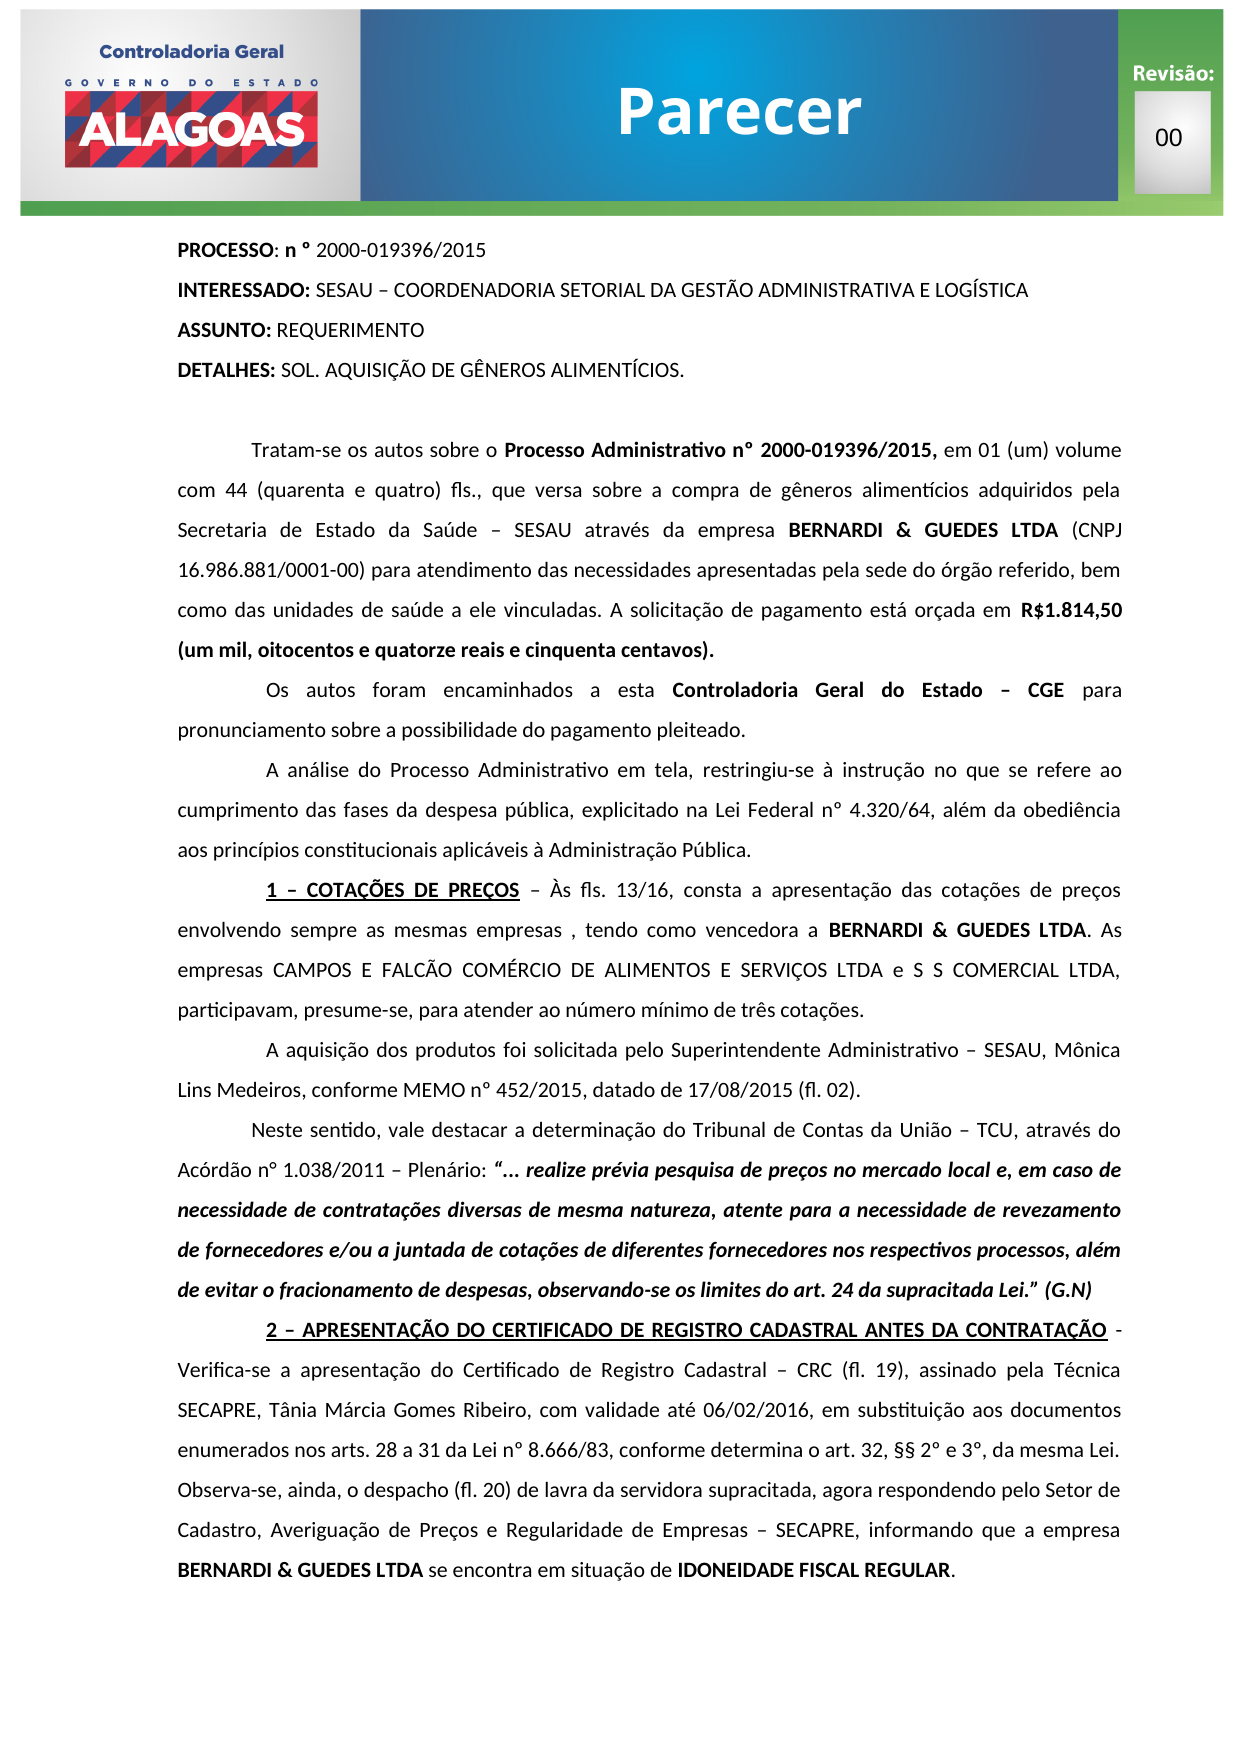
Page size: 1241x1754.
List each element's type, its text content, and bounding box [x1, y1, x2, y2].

text PROCESSO: n º 2000-019396/2015 [177, 236, 1122, 263]
text Tratam-se os autos sobre o Processo Administrativo nº 2000-019396/2015, em 01 (um) volume com 44 (quarenta e quatro) fls., que versa sobre a compra de gêneros alimentícios adquiridos pela Secretaria de Estado da Saúde – SESAU através da empresa BERNARDI & GUEDES LTDA (CNPJ 16.986.881/0001-00) para atendimento das necessidades apresentadas pela sede do órgão referido, bem como das unidades de saúde a ele vinculadas. A solicitação de pagamento está orçada em R$1.814,50 (um mil, oitocentos e quatorze reais e cinquenta centavos). [177, 436, 1122, 663]
text INTERESSADO: SESAU – COORDENADORIA SETORIAL DA GESTÃO ADMINISTRATIVA E LOGÍSTICA [177, 276, 1122, 303]
text ASSUNTO: REQUERIMENTO [177, 316, 1122, 343]
text 1 – COTAÇÕES DE PREÇOS – Às fls. 13/16, consta a apresentação das cotações de preços envolvendo sempre as mesmas empresas , tendo como vencedora a BERNARDI & GUEDES LTDA. As empresas CAMPOS E FALCÃO COMÉRCIO DE ALIMENTOS E SERVIÇOS LTDA e S S COMERCIAL LTDA, participavam, presume-se, para atender ao número mínimo de três cotações. [177, 876, 1122, 1023]
picture [20, 9, 1224, 216]
text A aquisição dos produtos foi solicitada pelo Superintendente Administrativo – SESAU, Mônica Lins Medeiros, conforme MEMO nº 452/2015, datado de 17/08/2015 (fl. 02). [177, 1036, 1122, 1103]
text 2 – APRESENTAÇÃO DO CERTIFICADO DE REGISTRO CADASTRAL ANTES DA CONTRATAÇÃO - Verifica-se a apresentação do Certificado de Registro Cadastral – CRC (fl. 19), assinado pela Técnica SECAPRE, Tânia Márcia Gomes Ribeiro, com validade até 06/02/2016, em substituição aos documentos enumerados nos arts. 28 a 31 da Lei nº 8.666/83, conforme determina o art. 32, §§ 2º e 3º, da mesma Lei. Observa-se, ainda, o despacho (fl. 20) de lavra da servidora supracitada, agora respondendo pelo Setor de Cadastro, Averiguação de Preços e Regularidade de Empresas – SECAPRE, informando que a empresa BERNARDI & GUEDES LTDA se encontra em situação de IDONEIDADE FISCAL REGULAR. [177, 1316, 1122, 1583]
text DETALHES: SOL. AQUISIÇÃO DE GÊNEROS ALIMENTÍCIOS. [177, 356, 1122, 383]
text Neste sentido, vale destacar a determinação do Tribunal de Contas da União – TCU, através do Acórdão n° 1.038/2011 – Plenário: “... realize prévia pesquisa de preços no mercado local e, em caso de necessidade de contratações diversas de mesma natureza, atente para a necessidade de revezamento de fornecedores e/ou a juntada de cotações de diferentes fornecedores nos respectivos processos, além de evitar o fracionamento de despesas, observando-se os limites do art. 24 da supracitada Lei.” (G.N) [177, 1116, 1122, 1303]
text A análise do Processo Administrativo em tela, restringiu-se à instrução no que se refere ao cumprimento das fases da despesa pública, explicitado na Lei Federal nº 4.320/64, além da obediência aos princípios constitucionais aplicáveis à Administração Pública. [177, 756, 1122, 863]
text Os autos foram encaminhados a esta Controladoria Geral do Estado – CGE para pronunciamento sobre a possibilidade do pagamento pleiteado. [177, 676, 1122, 743]
